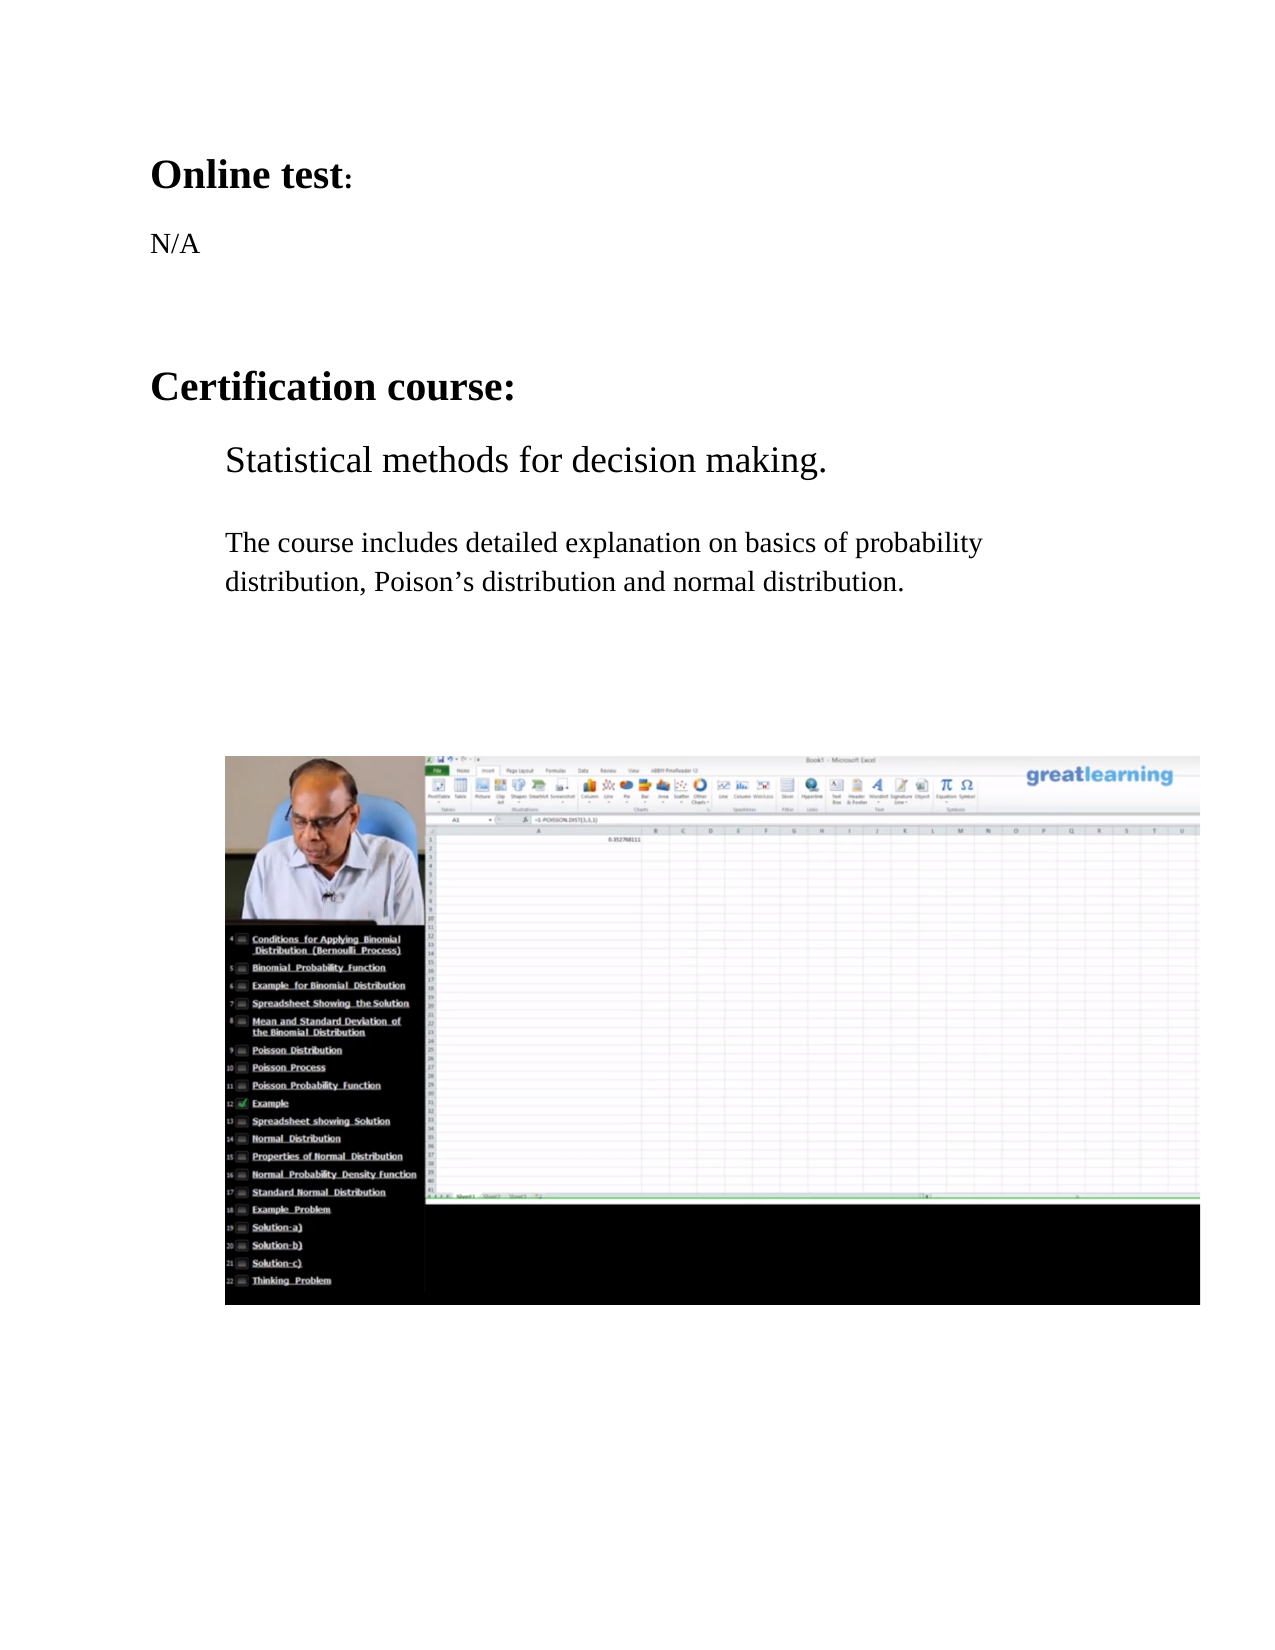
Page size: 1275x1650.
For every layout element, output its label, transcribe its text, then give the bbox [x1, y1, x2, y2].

text Certification course: [150, 361, 1125, 409]
list Statistical methods for decision making. [225, 437, 1125, 480]
picture [225, 756, 1200, 1305]
list The course includes detailed explanation on basics of probability distribution, Poison’s distribution and normal distribution. [225, 525, 1125, 597]
text Online test: [150, 150, 1125, 198]
text N/A [150, 226, 1125, 259]
